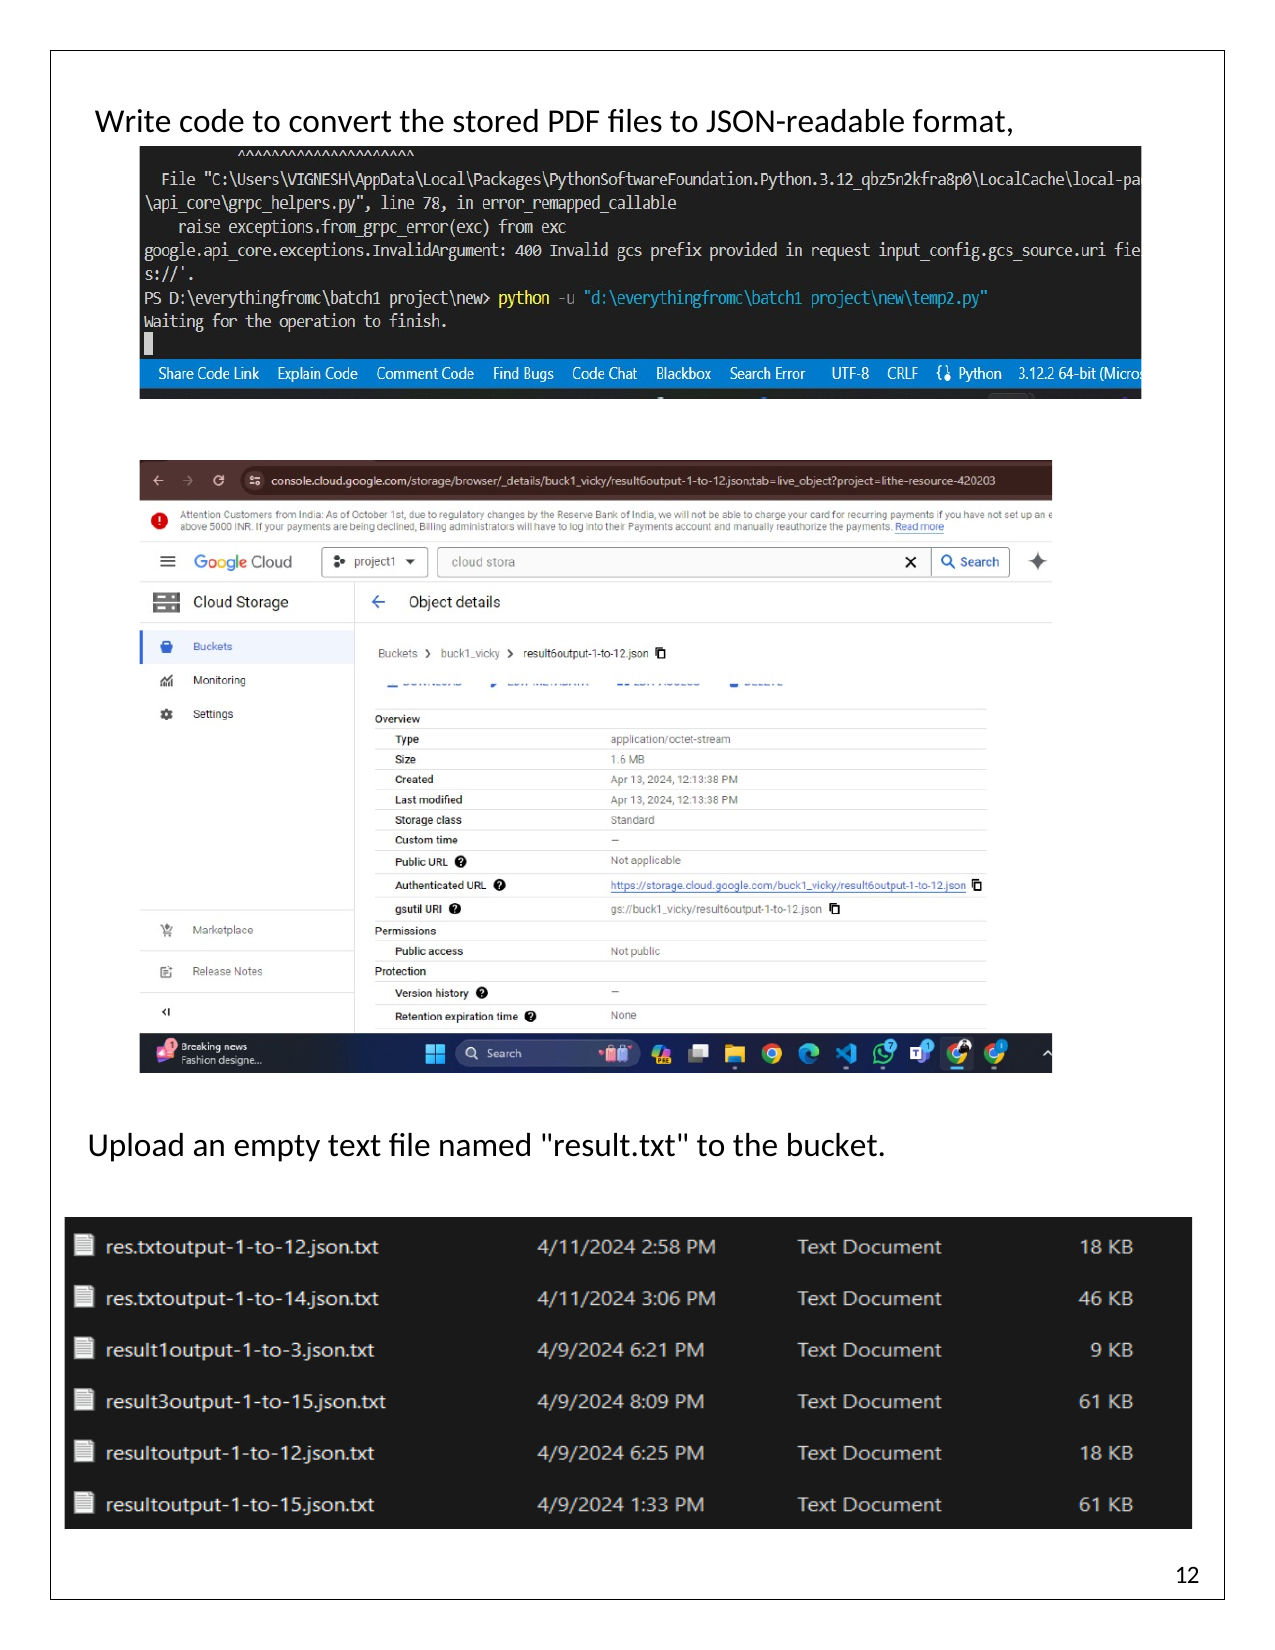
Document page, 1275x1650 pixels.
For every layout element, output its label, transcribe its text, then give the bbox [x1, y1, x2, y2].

subtitle Write code to convert the stored PDF files to JSON-readable format, [64, 100, 1213, 141]
picture [64, 1217, 1193, 1529]
picture [139, 460, 1053, 1073]
picture [139, 146, 1142, 399]
subtitle Upload an empty text file named "result.txt" to the bucket. [64, 1124, 1213, 1165]
